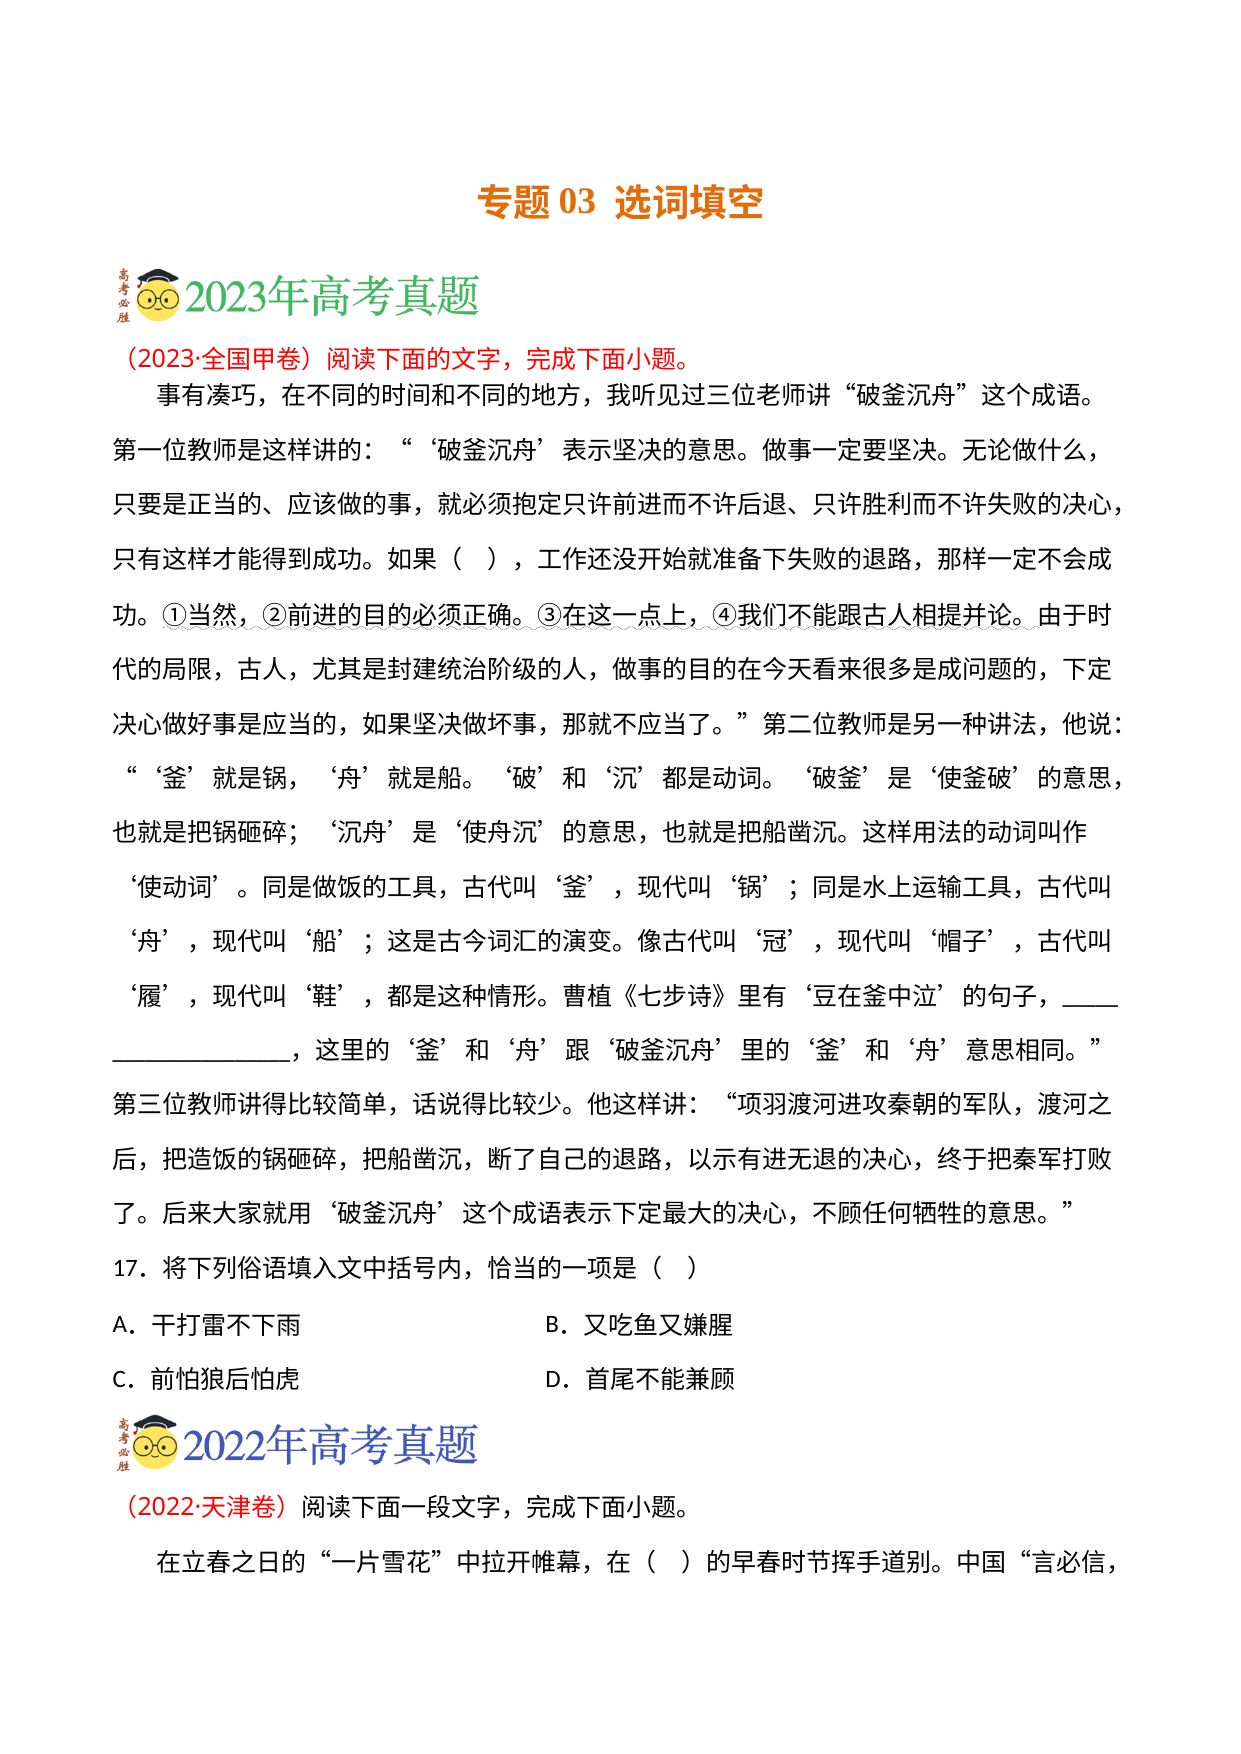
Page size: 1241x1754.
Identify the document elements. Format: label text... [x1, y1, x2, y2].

text （2023·全国甲卷）阅读下面的文字，完成下面小题。 [112, 339, 1128, 376]
picture [112, 266, 479, 327]
text （2022·天津卷）阅读下面一段文字，完成下面小题。 [112, 1487, 1128, 1523]
text C．前怕狼后怕虎 D．首尾不能兼顾 [112, 1360, 1128, 1396]
picture [112, 1414, 479, 1474]
text A．干打雷不下雨 B．又吃鱼又嫌腥 [112, 1306, 1128, 1342]
text 事有凑巧，在不同的时间和不同的地方，我听见过三位老师讲“破釜沉舟”这个成语。第一位教师是这样讲的：“‘破釜沉舟’表示坚决的意思。做事一定要坚决。无论做什么，只要是正当的、应该做的事，就必须抱定只许前进而不许后退、只许胜利而不许失败的决心，只有这样才能得到成功。如果（ ），工作还没开始就准备下失败的退路，那样一定不会成功。①当然，②前进的目的必须正确。③在这一点上，④我们不能跟古人相提并论。由于时代的局限，古人，尤其是封建统治阶级的人，做事的目的在今天看来很多是成问题的，下定决心做好事是应当的，如果坚决做坏事，那就不应当了。”第二位教师是另一种讲法，他说：“‘釜’就是锅，‘舟’就是船。‘破’和‘沉’都是动词。‘破釜’是‘使釜破’的意思，也就是把锅砸碎；‘沉舟’是‘使舟沉’的意思，也就是把船凿沉。这样用法的动词叫作‘使动词’。同是做饭的工具，古代叫‘釜’，现代叫‘锅’；同是水上运输工具，古代叫‘舟’，现代叫‘船’；这是古今词汇的演变。像古代叫‘冠’，现代叫‘帽子’，古代叫‘履’，现代叫‘鞋’，都是这种情形。曹植《七步诗》里有‘豆在釜中泣’的句子，_____________________，这里的‘釜’和‘舟’跟‘破釜沉舟’里的‘釜’和‘舟’意思相同。”第三位教师讲得比较简单，话说得比较少。他这样讲：“项羽渡河进攻秦朝的军队，渡河之后，把造饭的锅砸碎，把船凿沉，断了自己的退路，以示有进无退的决心，终于把秦军打败了。后来大家就用‘破釜沉舟’这个成语表示下定最大的决心，不顾任何牺牲的意思。” [112, 376, 1128, 1230]
text 17．将下列俗语填入文中括号内，恰当的一项是（ ） [112, 1248, 1128, 1286]
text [112, 1542, 1128, 1580]
text 专题03 选词填空 [112, 173, 1128, 227]
